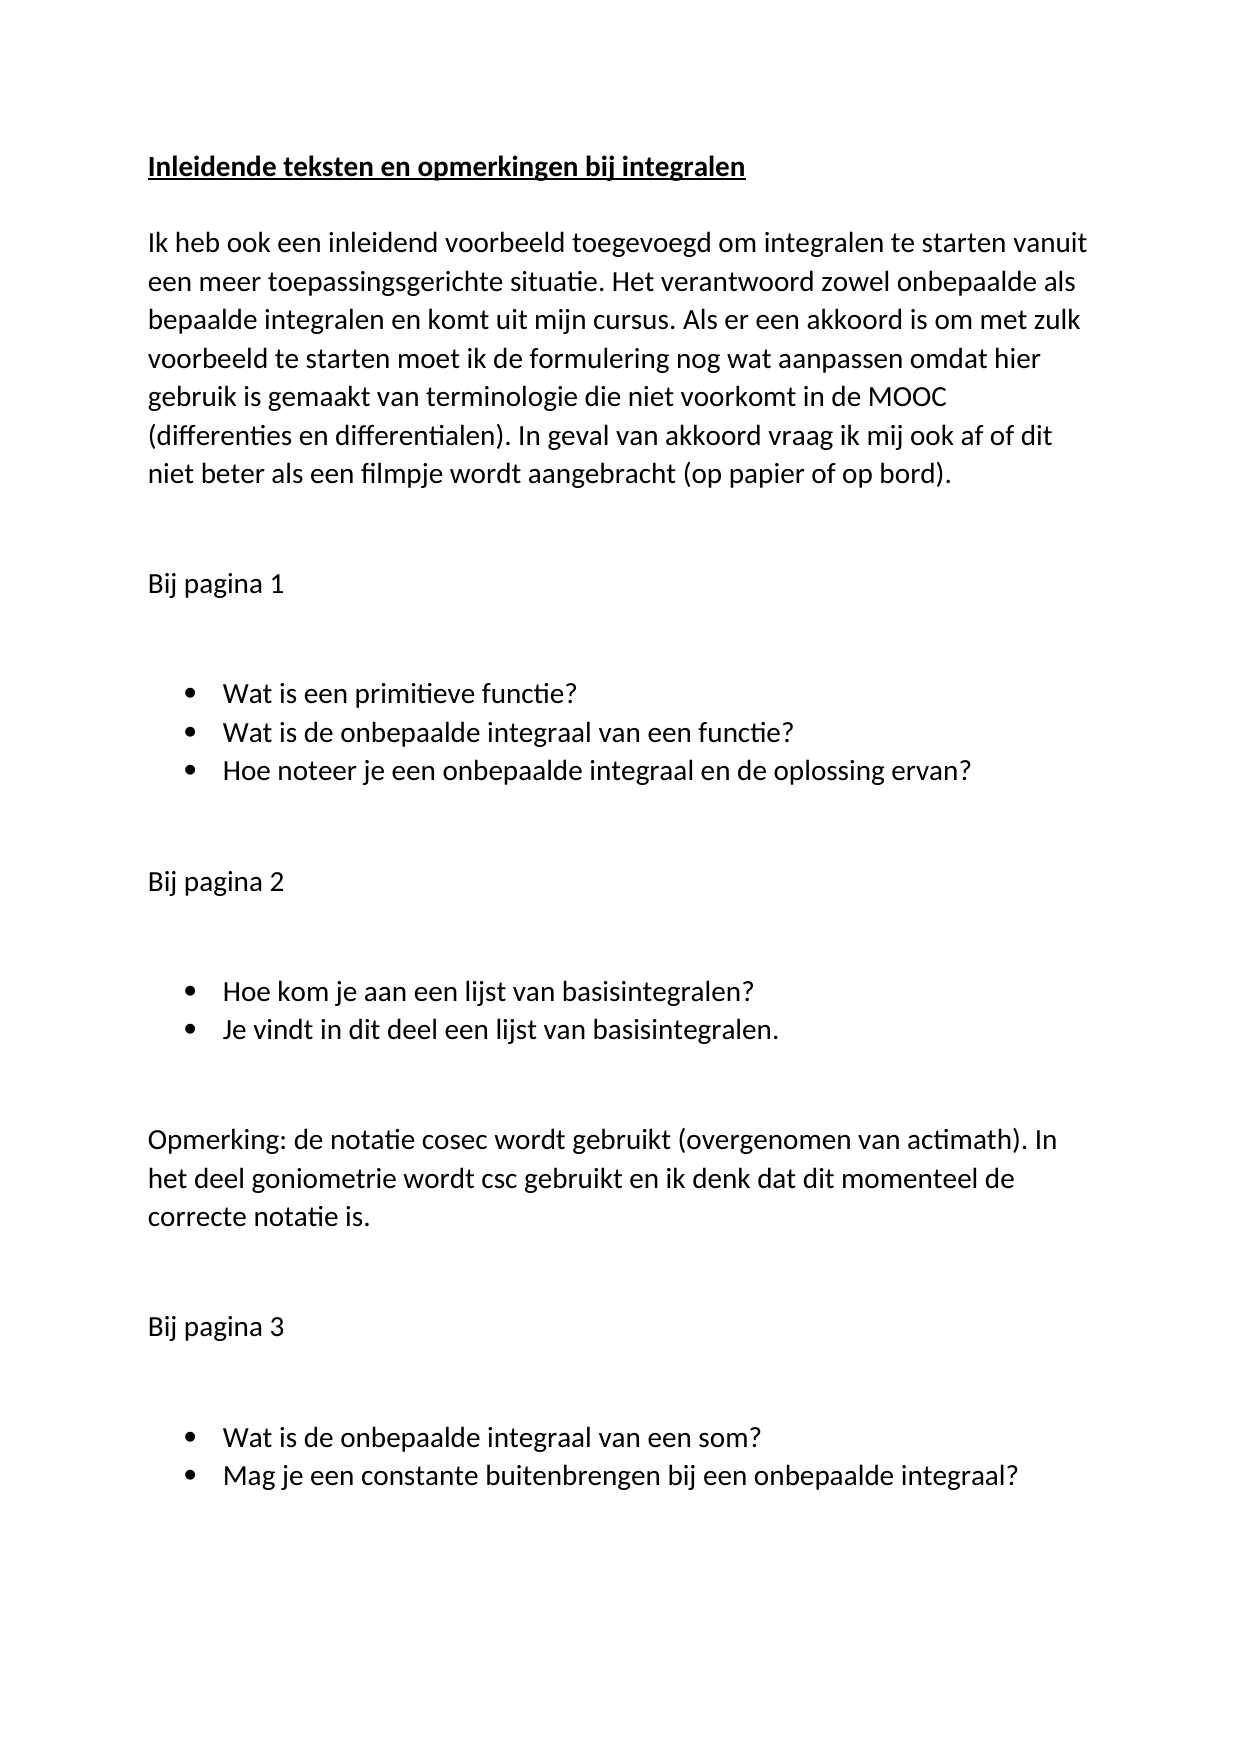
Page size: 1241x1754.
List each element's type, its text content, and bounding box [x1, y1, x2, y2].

text Opmerking: de notatie cosec wordt gebruikt (overgenomen van actimath). In het deel goniometrie wordt csc gebruikt en ik denk dat dit momenteel de correcte notatie is. [148, 1121, 1093, 1234]
text Bij pagina 2 [148, 863, 1093, 898]
list Wat is een primitieve functie? [185, 676, 1093, 711]
text Bij pagina 3 [148, 1308, 1093, 1344]
list Hoe noteer je een onbepaalde integraal en de oplossing ervan? [185, 752, 1093, 788]
list Mag je een constante buitenbrengen bij een onbepaalde integraal? [185, 1457, 1093, 1561]
list Hoe kom je aan een lijst van basisintegralen? [185, 973, 1093, 1008]
list Je vindt in dit deel een lijst van basisintegralen. [185, 1011, 1093, 1047]
text Bij pagina 1 [148, 565, 1093, 601]
list Wat is de onbepaalde integraal van een functie? [185, 714, 1093, 749]
list Wat is de onbepaalde integraal van een som? [185, 1419, 1093, 1454]
text Inleidende teksten en opmerkingen bij integralen Ik heb ook een inleidend voorbeeld toegevoegd om integralen te starten vanuit een meer toepassingsgerichte situatie. Het verantwoord zowel onbepaalde als bepaalde integralen en komt uit mijn cursus. Als er een akkoord is om met zulk voorbeeld te starten moet ik de formulering nog wat aanpassen omdat hier gebruik is gemaakt van terminologie die niet voorkomt in de MOOC (differenties en differentialen). In geval van akkoord vraag ik mij ook af of dit niet beter als een filmpje wordt aangebracht (op papier of op bord). [148, 148, 1093, 491]
